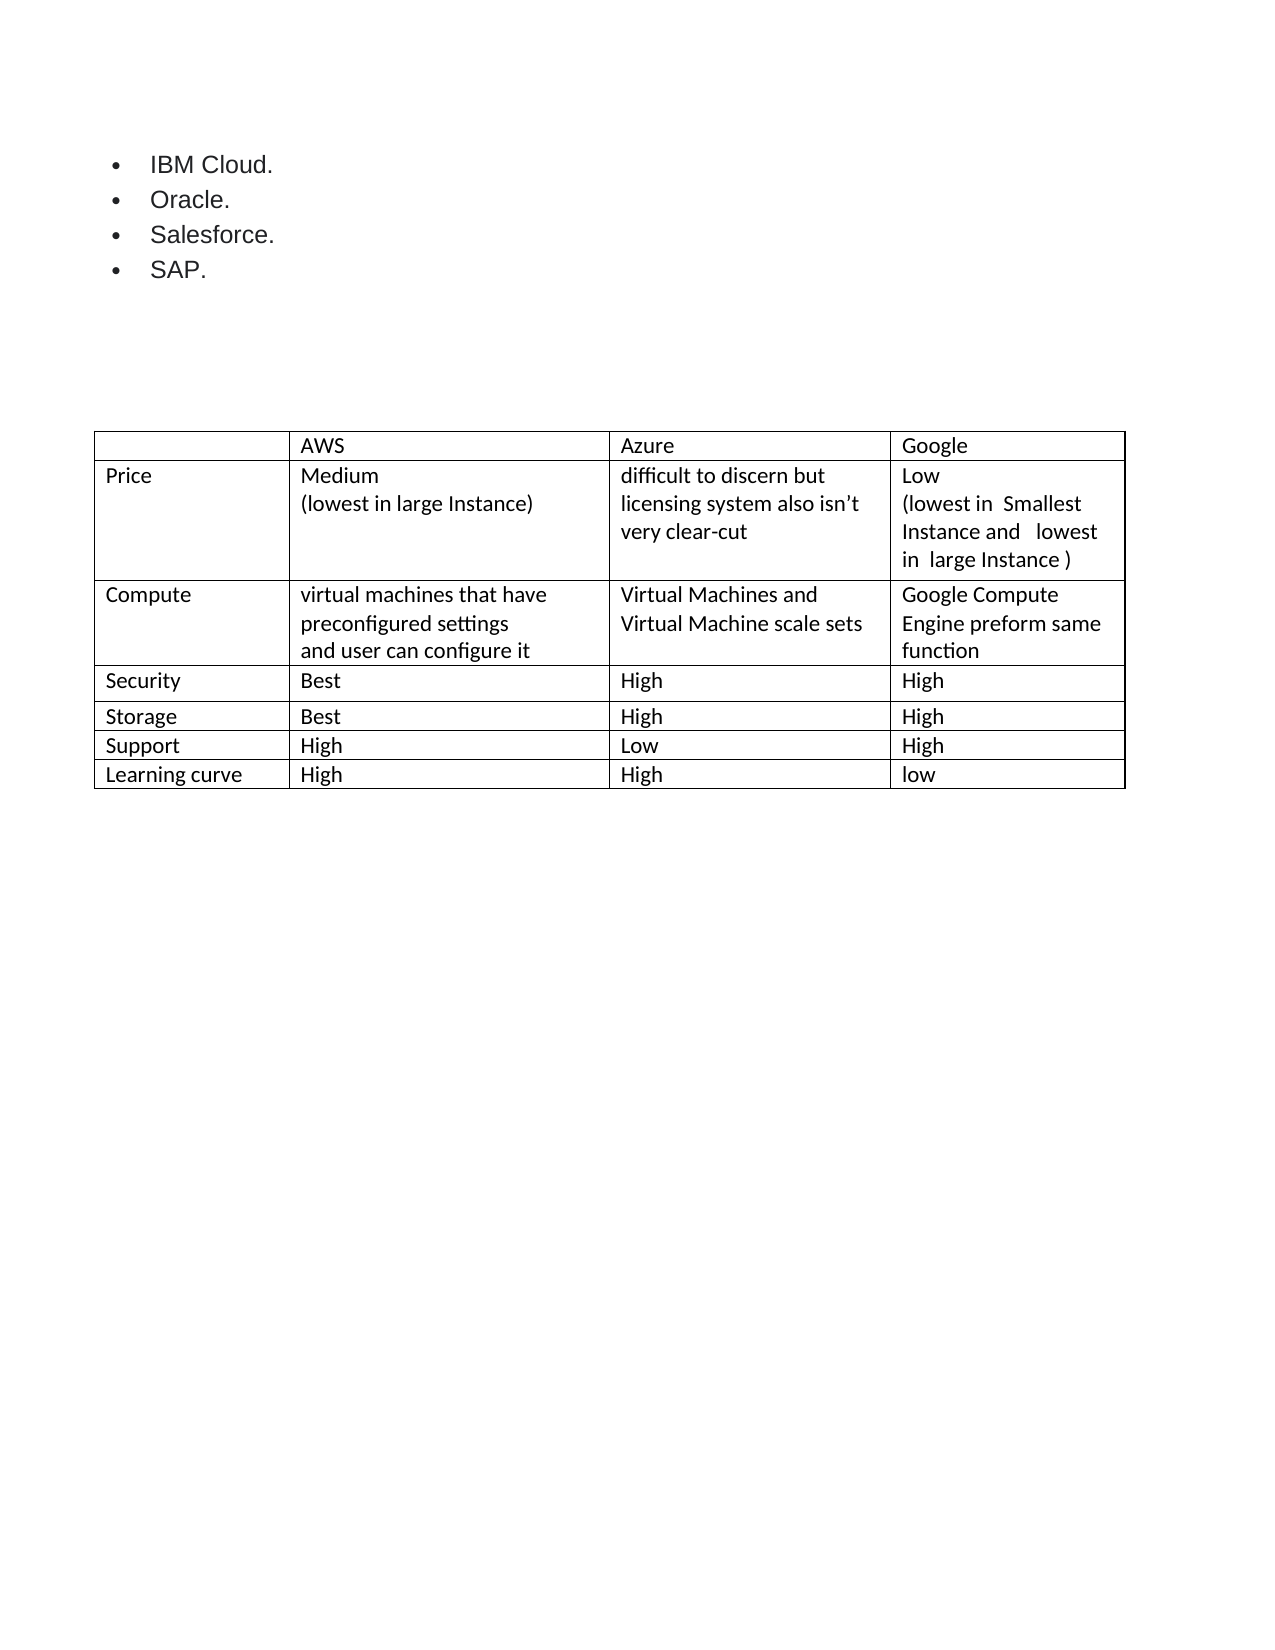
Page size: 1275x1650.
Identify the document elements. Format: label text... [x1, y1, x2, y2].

table_cell High [610, 702, 890, 730]
table_cell Low (lowest in Smallest Instance and lowest in large Instance ) [891, 461, 1124, 579]
table_cell Virtual Machines and Virtual Machine scale sets [610, 581, 890, 665]
list Salesforce. [112, 220, 1125, 249]
table_cell High [610, 666, 890, 701]
list IBM Cloud. [112, 150, 1125, 179]
table_cell Learning curve [95, 760, 289, 788]
table_cell High [610, 760, 890, 788]
table_cell Security [95, 666, 289, 701]
table_cell High [891, 666, 1124, 701]
table_cell Best [290, 666, 609, 701]
table_cell High [891, 702, 1124, 730]
table_header Google [891, 432, 1124, 460]
table_cell High [891, 731, 1124, 759]
table_cell Support [95, 731, 289, 759]
table_cell Compute [95, 581, 289, 665]
table_cell Low [610, 731, 890, 759]
table_header [95, 432, 289, 460]
table_cell Price [95, 461, 289, 579]
list Oracle. [112, 185, 1125, 214]
table_header Azure [610, 432, 890, 460]
table_cell High [290, 731, 609, 759]
table_cell Medium (lowest in large Instance) [290, 461, 609, 579]
table_cell low [891, 760, 1124, 788]
table_header AWS [290, 432, 609, 460]
table_cell Storage [95, 702, 289, 730]
table_cell Best [290, 702, 609, 730]
table_cell virtual machines that have preconfigured settings and user can configure it [290, 581, 609, 665]
table_cell High [290, 760, 609, 788]
table_cell difficult to discern but licensing system also isn’t very clear-cut [610, 461, 890, 579]
list SAP. [112, 255, 1125, 284]
table_cell Google Compute Engine preform same function [891, 581, 1124, 665]
